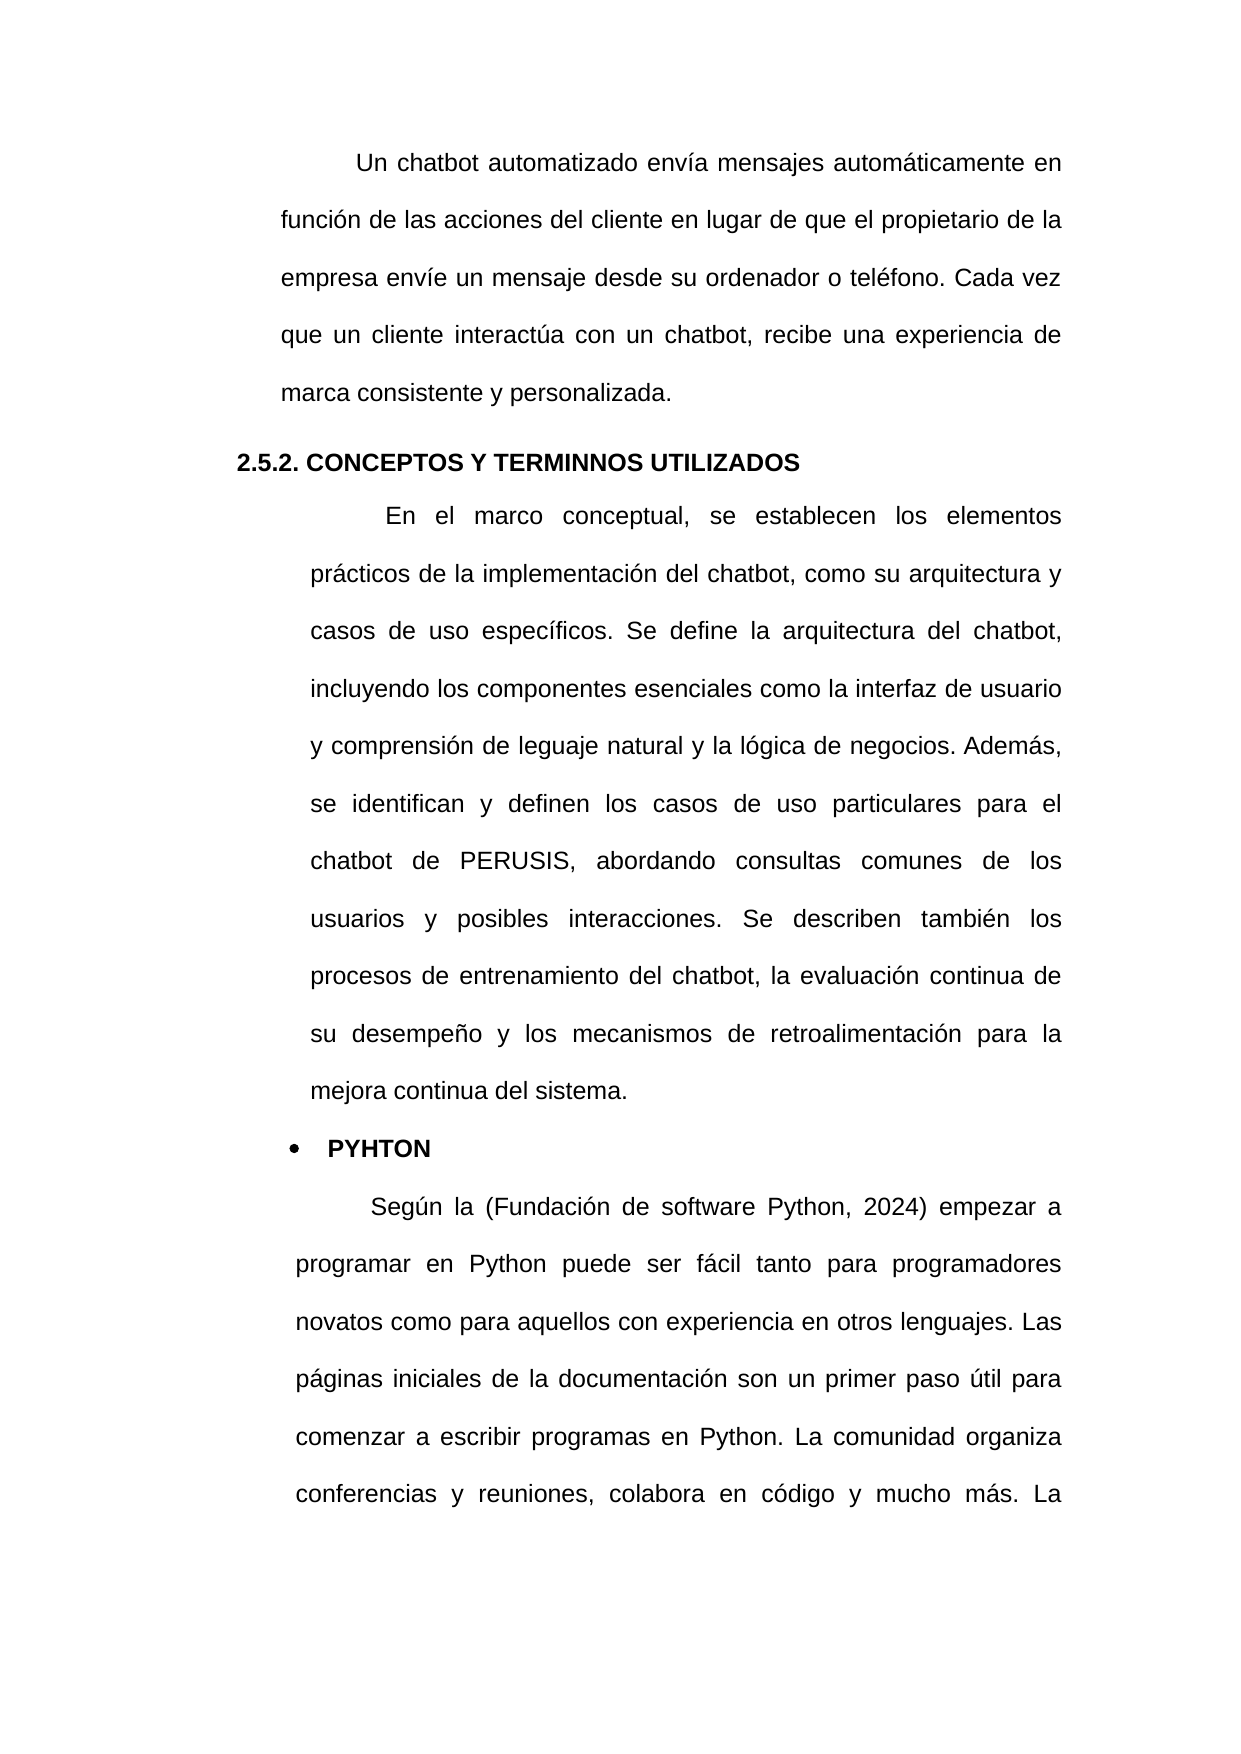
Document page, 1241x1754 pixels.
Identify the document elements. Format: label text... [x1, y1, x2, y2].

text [295, 1192, 1063, 1508]
list PYHTON [290, 1134, 1063, 1163]
text En el marco conceptual, se establecen los elementos prácticos de la implementación del chatbot, como su arquitectura y casos de uso específicos. Se define la arquitectura del chatbot, incluyendo los componentes esenciales como la interfaz de usuario y comprensión de leguaje natural y la lógica de negocios. Además, se identifican y definen los casos de uso particulares para el chatbot de PERUSIS, abordando consultas comunes de los usuarios y posibles interacciones. Se describen también los procesos de entrenamiento del chatbot, la evaluación continua de su desempeño y los mecanismos de retroalimentación para la mejora continua del sistema. [310, 501, 1063, 1105]
text Un chatbot automatizado envía mensajes automáticamente en función de las acciones del cliente en lugar de que el propietario de la empresa envíe un mensaje desde su ordenador o teléfono. Cada vez que un cliente interactúa con un chatbot, recibe una experiencia de marca consistente y personalizada. [281, 148, 1063, 406]
subtitle 2.5.2. CONCEPTOS Y TERMINNOS UTILIZADOS [237, 448, 1063, 476]
